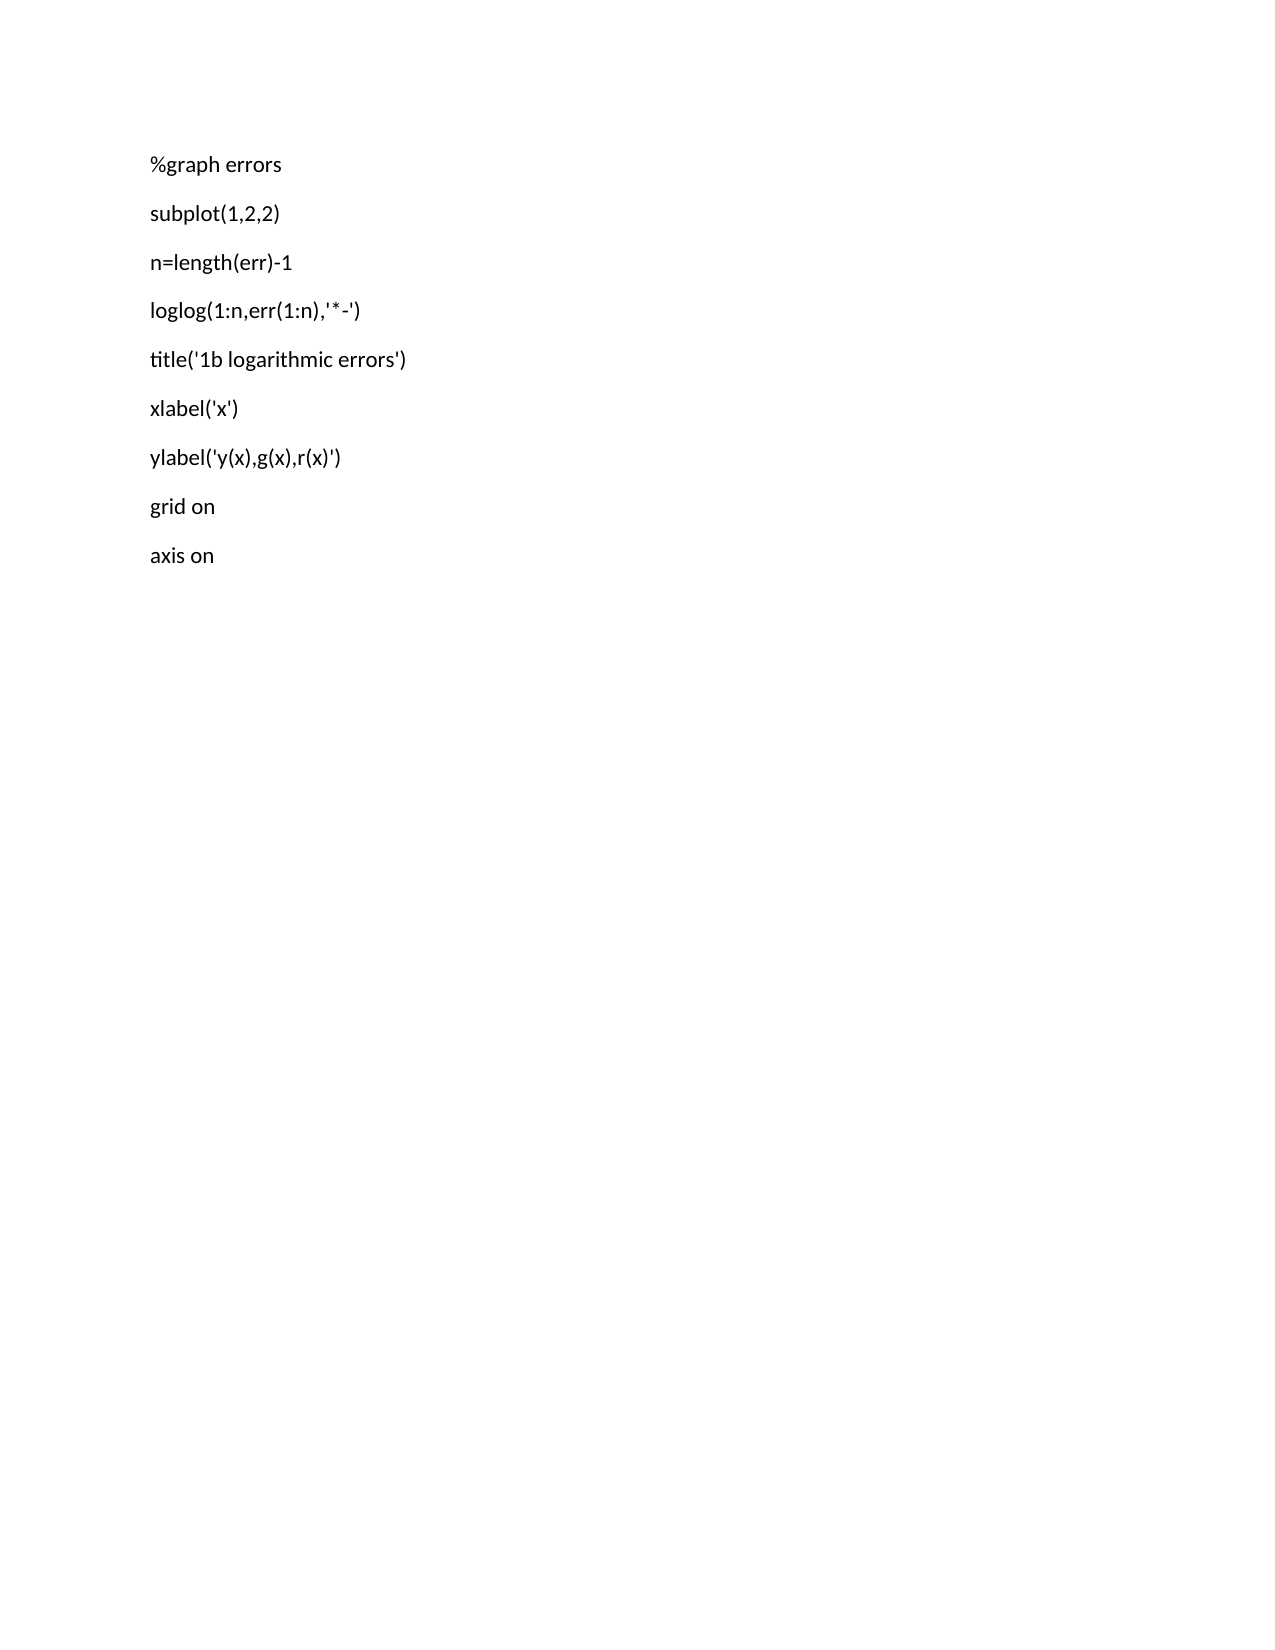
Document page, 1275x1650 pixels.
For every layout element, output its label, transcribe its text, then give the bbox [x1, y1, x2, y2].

text subplot(1,2,2) [150, 199, 1125, 227]
text grid on [150, 492, 1125, 520]
text n=length(err)-1 [150, 248, 1125, 276]
text loglog(1:n,err(1:n),'*-') [150, 297, 1125, 324]
text title('1b logarithmic errors') [150, 345, 1125, 373]
text ylabel('y(x),g(x),r(x)') [150, 443, 1125, 471]
text %graph errors [150, 150, 1125, 178]
text axis on [150, 541, 1125, 569]
text xlabel('x') [150, 394, 1125, 422]
